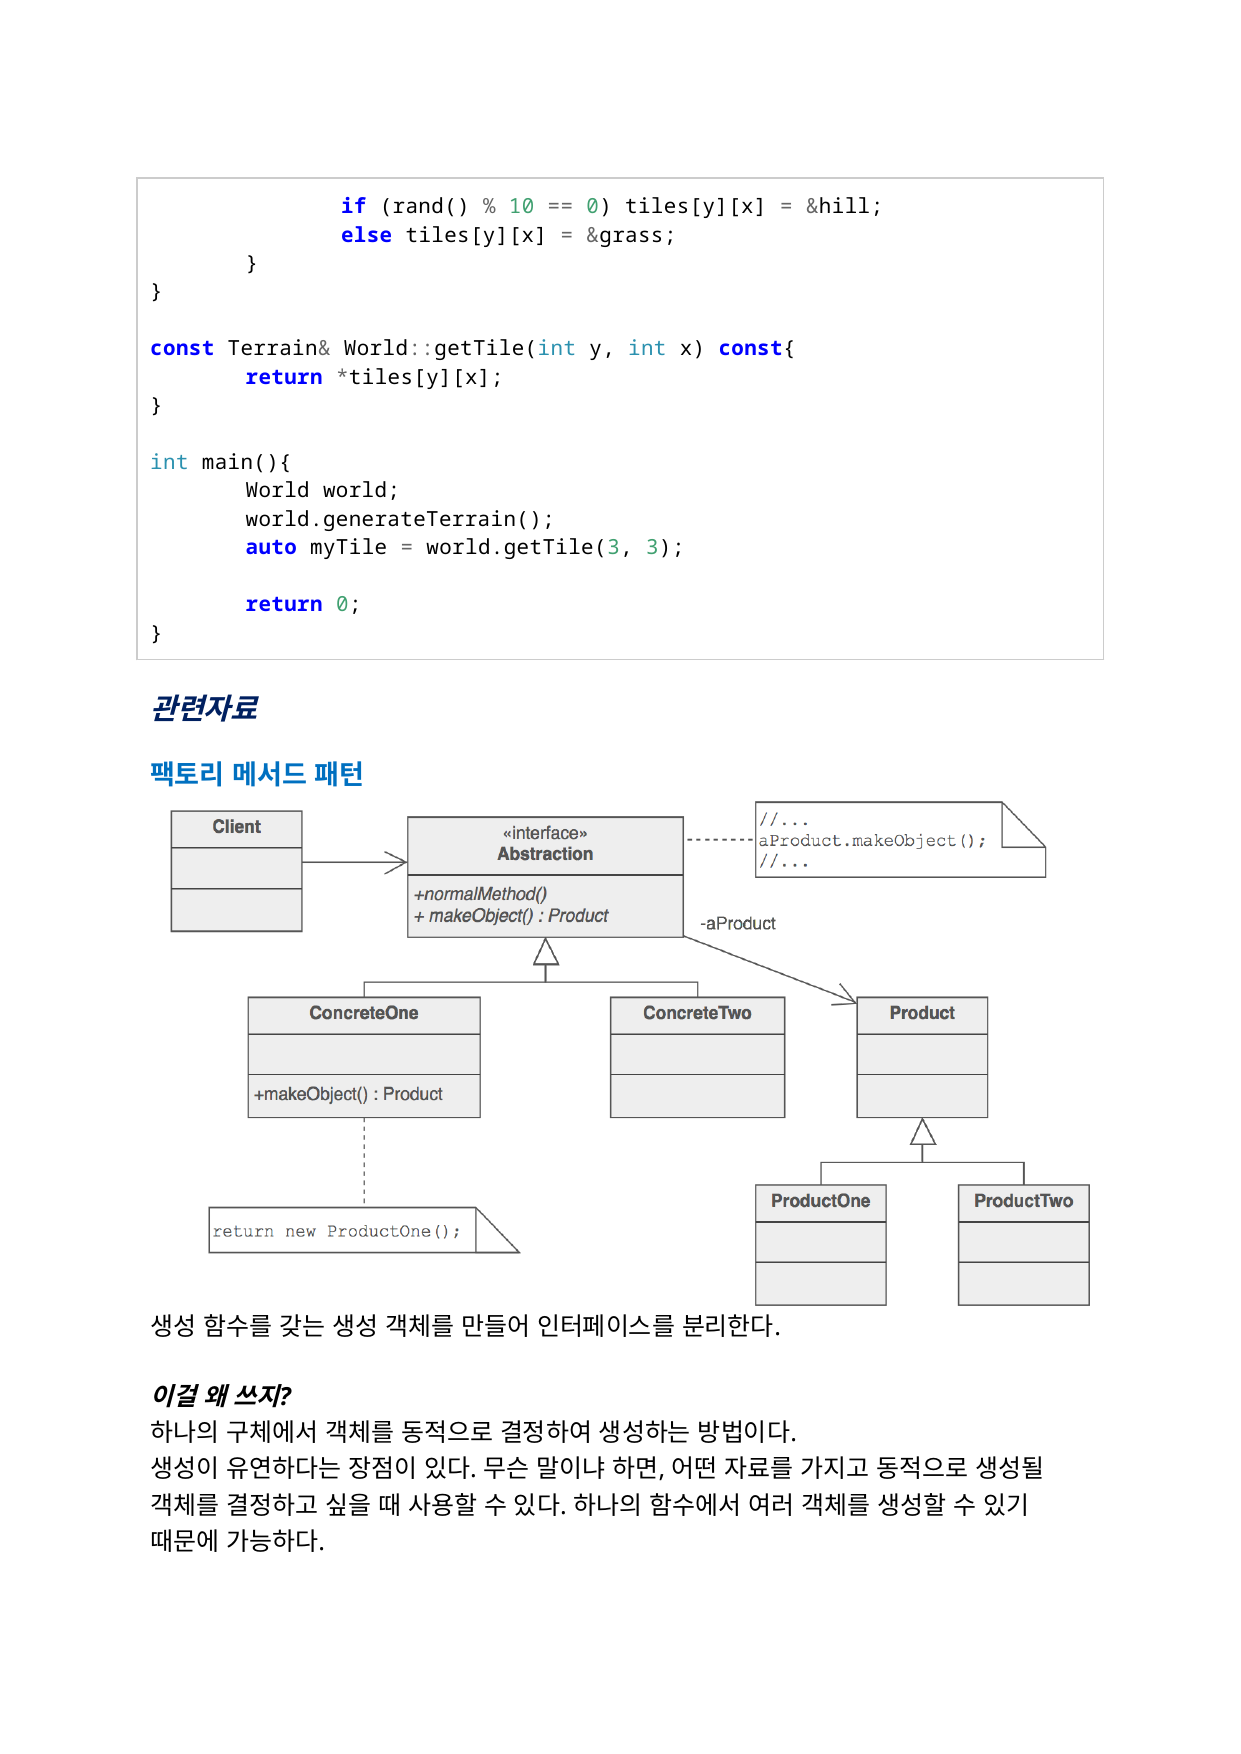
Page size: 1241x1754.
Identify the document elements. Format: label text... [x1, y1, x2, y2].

text } [150, 248, 1090, 277]
text } [138, 604, 1103, 659]
text world.generateTerrain(); [150, 504, 1090, 532]
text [150, 1413, 1090, 1558]
text } [150, 277, 1090, 305]
picture [150, 798, 1091, 1307]
text if (rand() % 10 == 0) tiles[y][x] = &hill; [138, 179, 1103, 220]
text World world; [150, 476, 1090, 504]
text 이걸 왜 쓰지? [150, 1376, 1090, 1413]
text 생성 함수를 갖는 생성 객체를 만들어 인터페이스를 분리한다. [150, 1307, 1090, 1342]
text } [150, 390, 1090, 419]
text const Terrain& World::getTile(int y, int x) const{ [150, 333, 1090, 362]
subtitle 팩토리 메서드 패턴 [150, 753, 1090, 792]
text auto myTile = world.getTile(3, 3); [150, 532, 1090, 561]
text return *tiles[y][x]; [150, 362, 1090, 390]
text return 0; [150, 589, 1090, 604]
subtitle 관련자료 [150, 685, 1090, 728]
text else tiles[y][x] = &grass; [150, 220, 1090, 248]
text int main(){ [150, 447, 1090, 476]
